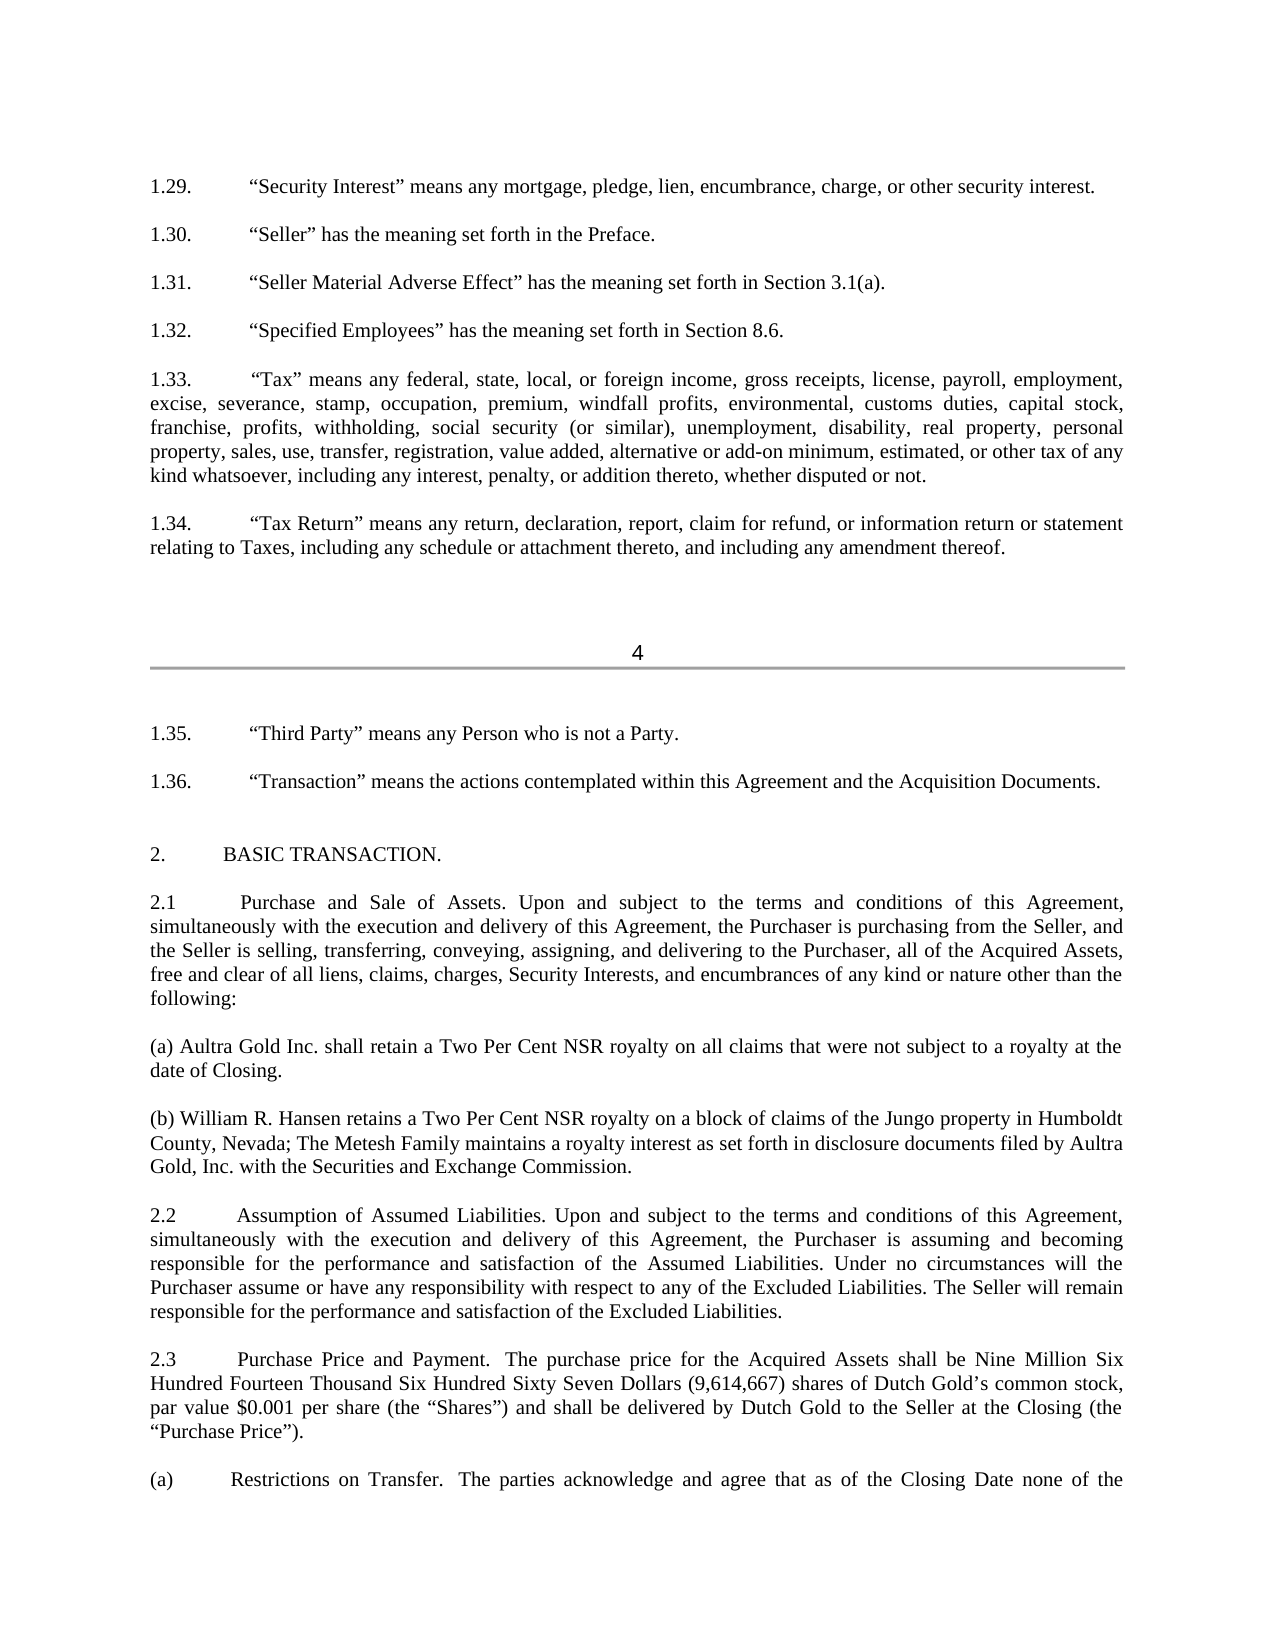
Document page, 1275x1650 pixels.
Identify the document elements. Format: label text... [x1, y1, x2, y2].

text (a) Aultra Gold Inc. shall retain a Two Per Cent NSR royalty on all claims that were not subject to a royalty at the date of Closing. [150, 1034, 1125, 1082]
text 1.32. “Specified Employees” has the meaning set forth in Section 8.6. [150, 318, 1125, 342]
text 1.34. “Tax Return” means any return, declaration, report, claim for refund, or information return or statement relating to Taxes, including any schedule or attachment thereto, and including any amendment thereof. [150, 511, 1125, 559]
text 2.3 Purchase Price and Payment. The purchase price for the Acquired Assets shall be Nine Million Six Hundred Fourteen Thousand Six Hundred Sixty Seven Dollars (9,614,667) shares of Dutch Gold’s common stock, par value $0.001 per share (the “Shares”) and shall be delivered by Dutch Gold to the Seller at the Closing (the “Purchase Price”). [150, 1347, 1125, 1443]
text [150, 1467, 1125, 1491]
text 1.30. “Seller” has the meaning set forth in the Preface. [150, 222, 1125, 246]
text 1.31. “Seller Material Adverse Effect” has the meaning set forth in Section 3.1(a). [150, 270, 1125, 294]
text 2.1 Purchase and Sale of Assets. Upon and subject to the terms and conditions of this Agreement, simultaneously with the execution and delivery of this Agreement, the Purchaser is purchasing from the Seller, and the Seller is selling, transferring, conveying, assigning, and delivering to the Purchaser, all of the Acquired Assets, free and clear of all liens, claims, charges, Security Interests, and encumbrances of any kind or nature other than the following: [150, 890, 1125, 1010]
text 1.35. “Third Party” means any Person who is not a Party. [150, 721, 1125, 745]
text 2.2 Assumption of Assumed Liabilities. Upon and subject to the terms and conditions of this Agreement, simultaneously with the execution and delivery of this Agreement, the Purchaser is assuming and becoming responsible for the performance and satisfaction of the Assumed Liabilities. Under no circumstances will the Purchaser assume or have any responsibility with respect to any of the Excluded Liabilities. The Seller will remain responsible for the performance and satisfaction of the Excluded Liabilities. [150, 1203, 1125, 1323]
text 4 [150, 638, 1125, 666]
text 2. BASIC TRANSACTION. [150, 842, 1125, 866]
text (b) William R. Hansen retains a Two Per Cent NSR royalty on a block of claims of the Jungo property in Humboldt County, Nevada; The Metesh Family maintains a royalty interest as set forth in disclosure documents filed by Aultra Gold, Inc. with the Securities and Exchange Commission. [150, 1106, 1125, 1178]
text 1.33. “Tax” means any federal, state, local, or foreign income, gross receipts, license, payroll, employment, excise, severance, stamp, occupation, premium, windfall profits, environmental, customs duties, capital stock, franchise, profits, withholding, social security (or similar), unemployment, disability, real property, personal property, sales, use, transfer, registration, value added, alternative or add-on minimum, estimated, or other tax of any kind whatsoever, including any interest, penalty, or addition thereto, whether disputed or not. [150, 367, 1125, 487]
text 1.29. “Security Interest” means any mortgage, pledge, lien, encumbrance, charge, or other security interest. [150, 174, 1125, 198]
text 1.36. “Transaction” means the actions contemplated within this Agreement and the Acquisition Documents. [150, 769, 1125, 793]
